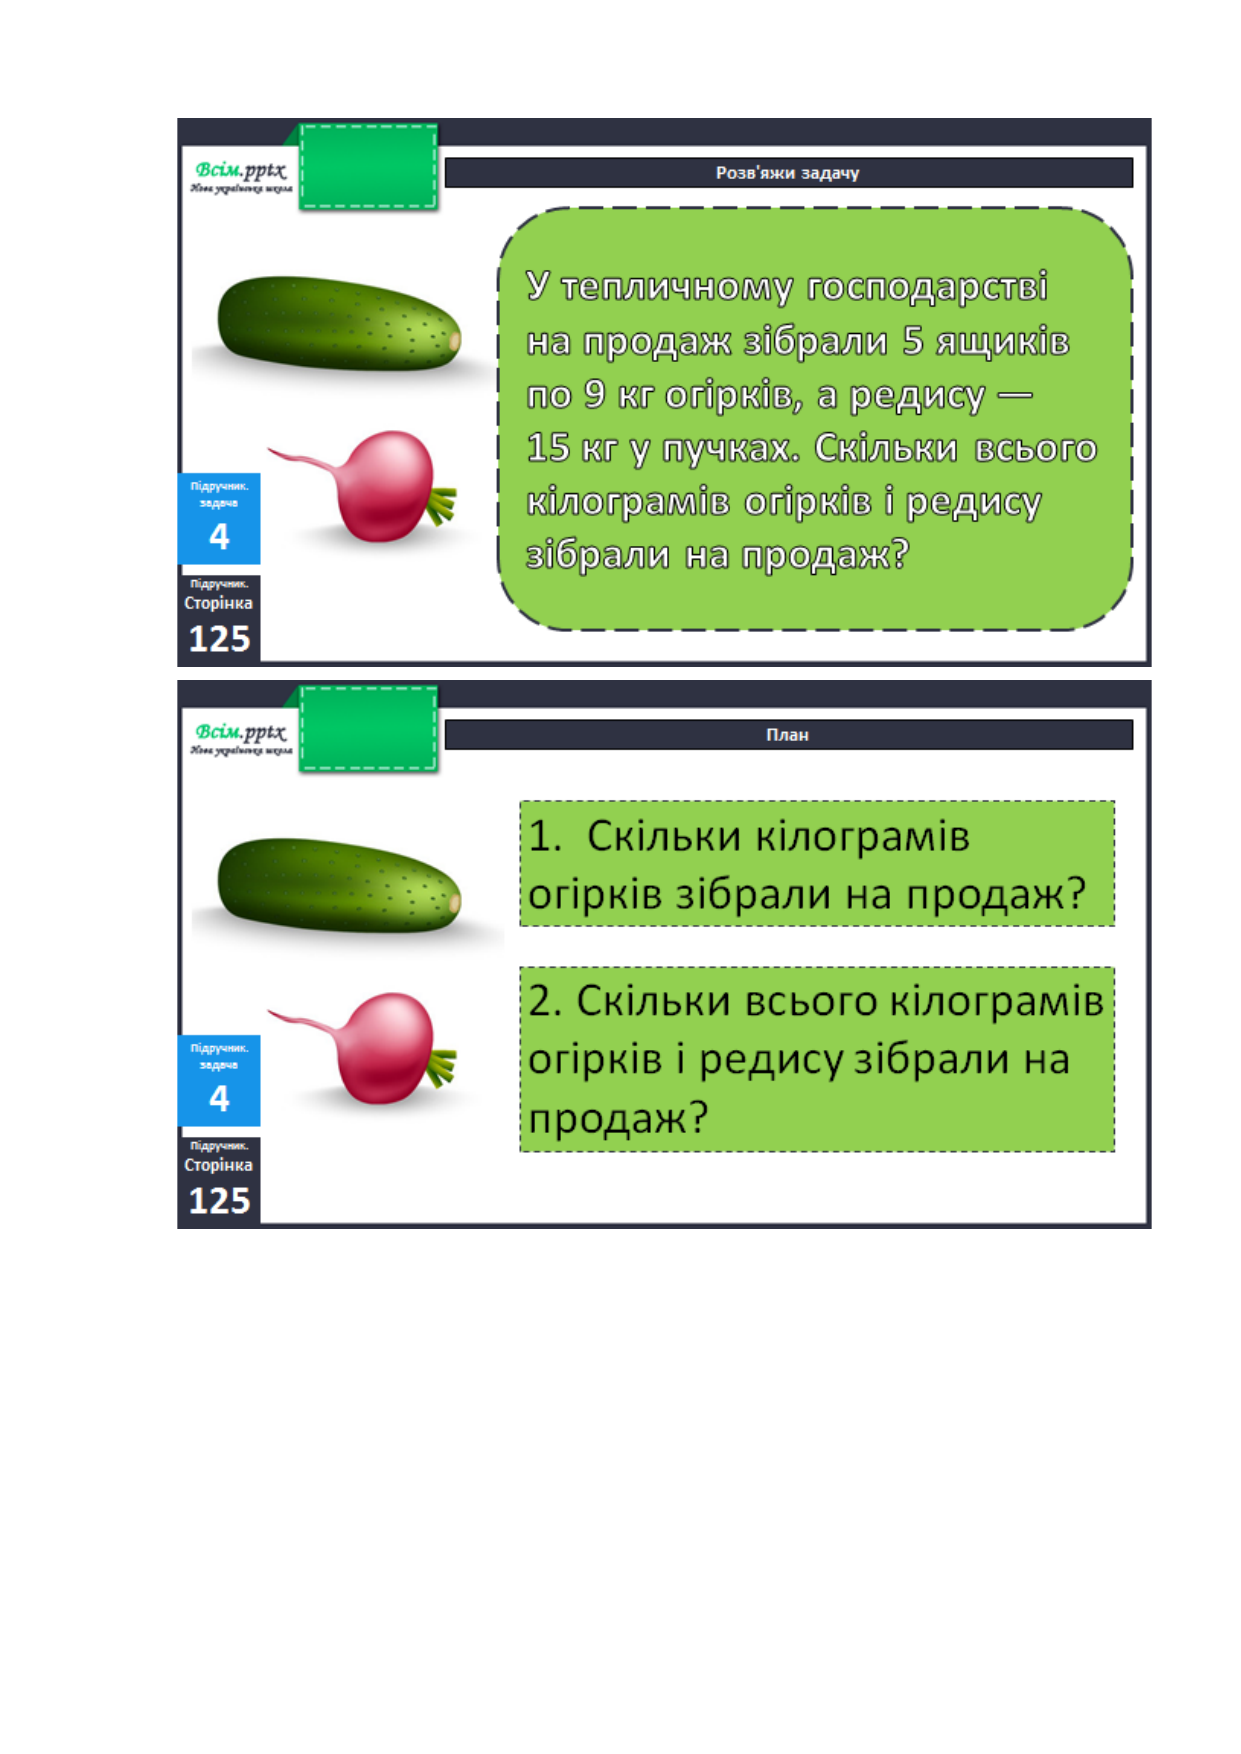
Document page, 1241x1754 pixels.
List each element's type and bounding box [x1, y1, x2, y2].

picture [177, 680, 1152, 1229]
picture [177, 118, 1152, 667]
